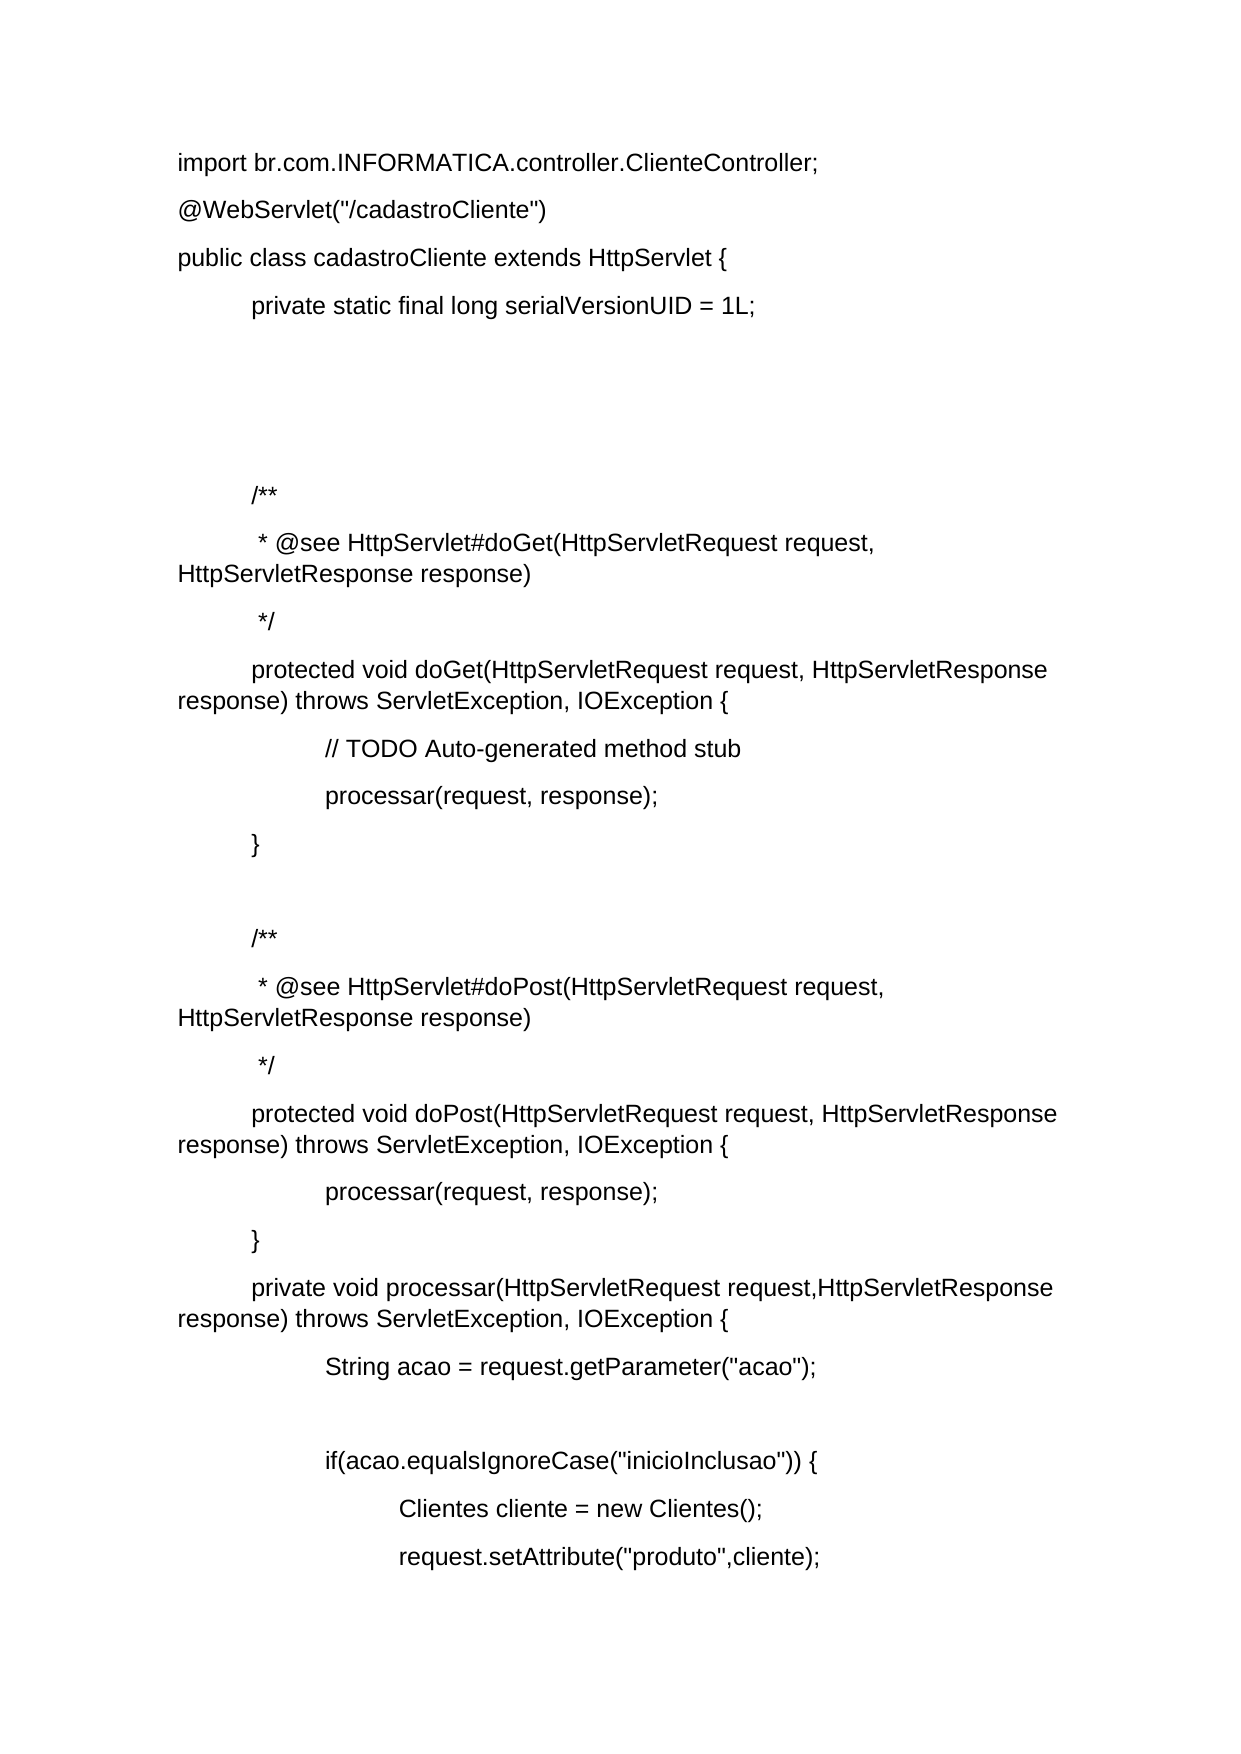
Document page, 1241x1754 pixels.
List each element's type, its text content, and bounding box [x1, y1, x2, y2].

text * @see HttpServlet#doPost(HttpServletRequest request, HttpServletResponse response) [177, 972, 1063, 1032]
text protected void doPost(HttpServletRequest request, HttpServletResponse response) throws ServletException, IOException { [177, 1099, 1063, 1158]
text /** [177, 924, 1063, 953]
text // TODO Auto-generated method stub [177, 734, 1063, 762]
text protected void doGet(HttpServletRequest request, HttpServletResponse response) throws ServletException, IOException { [177, 655, 1063, 715]
text import br.com.INFORMATICA.controller.ClienteController; [177, 148, 1063, 176]
text processar(request, response); [177, 781, 1063, 810]
text */ [177, 1051, 1063, 1080]
text @WebServlet("/cadastroCliente") [177, 195, 1063, 224]
text Clientes cliente = new Clientes(); [177, 1494, 1063, 1523]
text } [177, 829, 1063, 858]
text private void processar(HttpServletRequest request,HttpServletResponse response) throws ServletException, IOException { [177, 1273, 1063, 1333]
text public class cadastroCliente extends HttpServlet { [177, 243, 1063, 272]
text String acao = request.getParameter("acao"); [177, 1352, 1063, 1380]
text request.setAttribute("produto",cliente); [177, 1542, 1063, 1570]
text * @see HttpServlet#doGet(HttpServletRequest request, HttpServletResponse response) [177, 528, 1063, 588]
text } [177, 1225, 1063, 1254]
text private static final long serialVersionUID = 1L; [177, 291, 1063, 319]
text processar(request, response); [177, 1177, 1063, 1206]
text if(acao.equalsIgnoreCase("inicioInclusao")) { [177, 1446, 1063, 1475]
text */ [177, 607, 1063, 636]
text /** [177, 481, 1063, 509]
